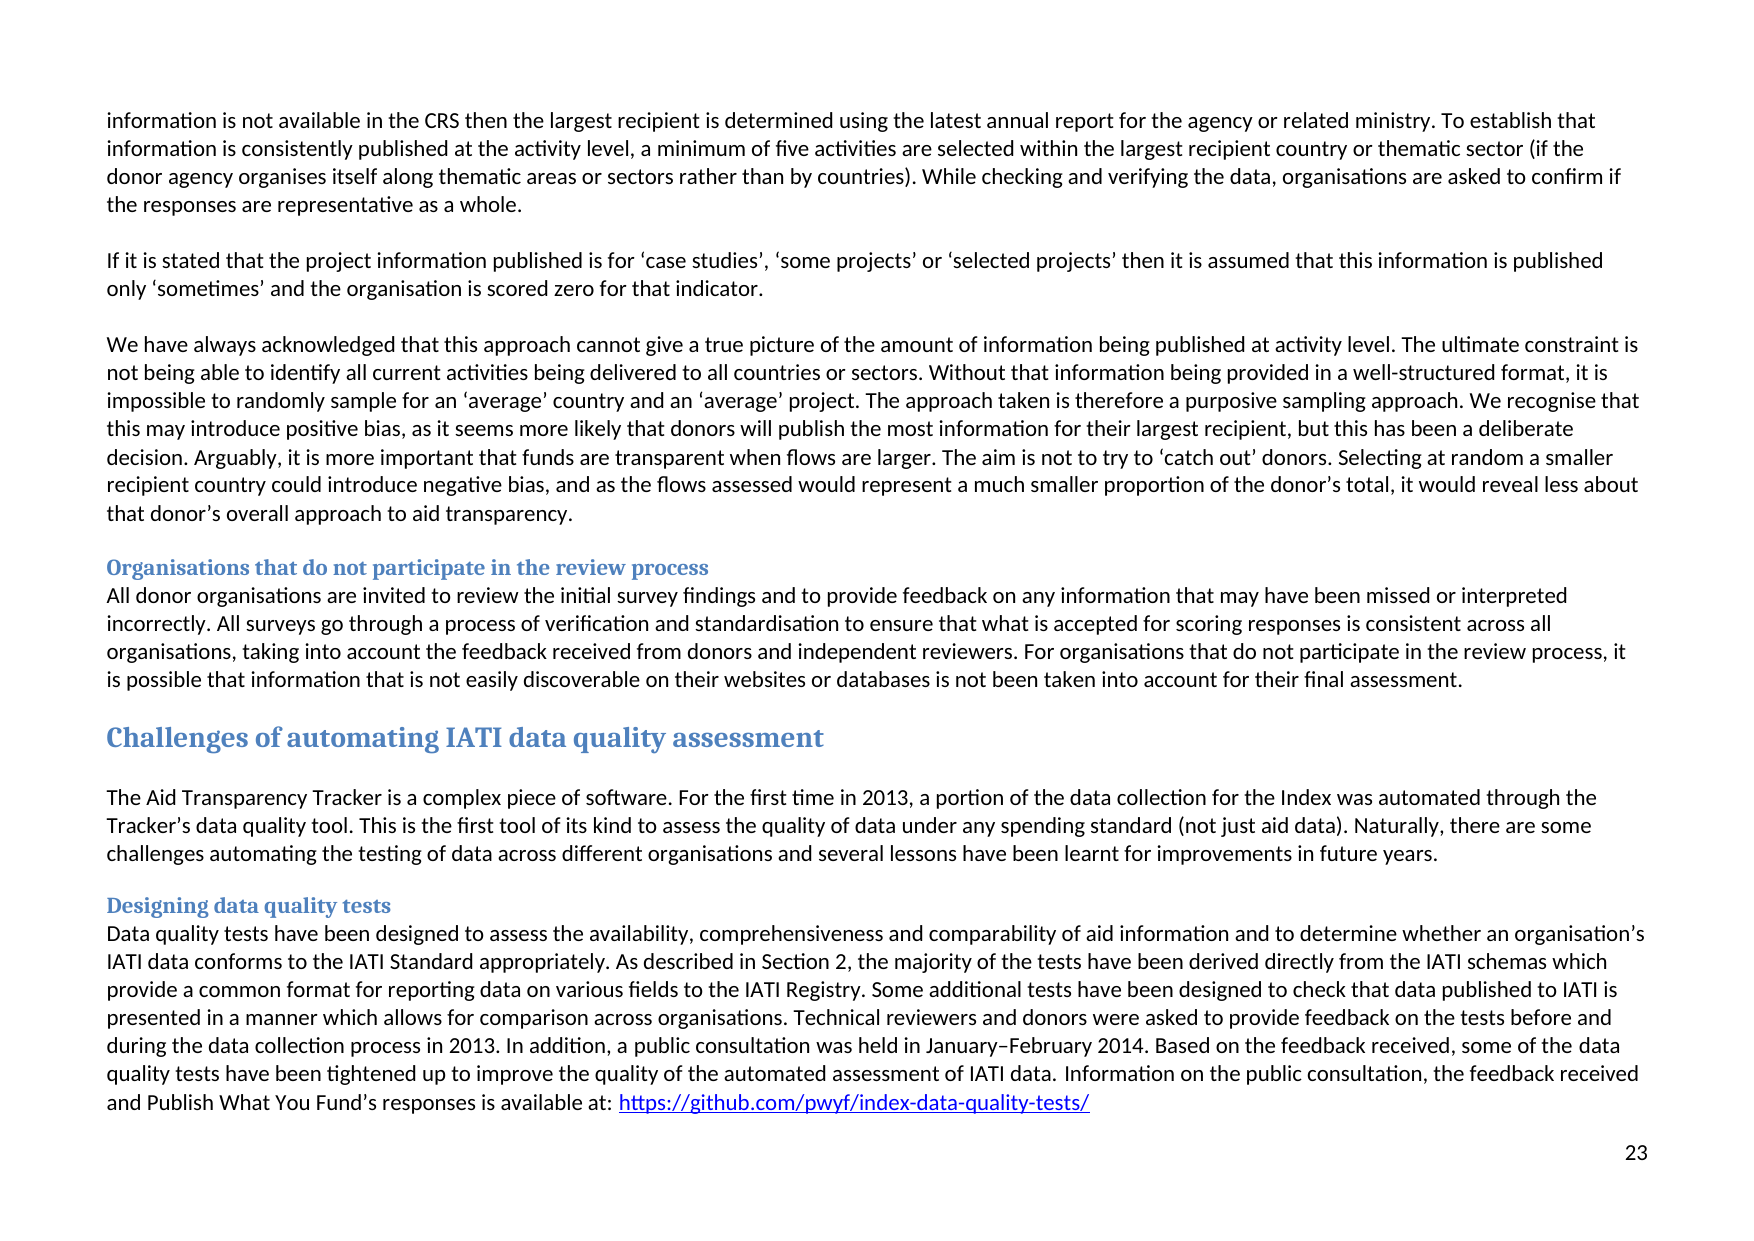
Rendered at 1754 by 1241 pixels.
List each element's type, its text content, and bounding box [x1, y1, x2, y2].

text The Aid Transparency Tracker is a complex piece of software. For the first time in 2013, a portion of the data collection for the Index was automated through the Tracker’s data quality tool. This is the first tool of its kind to assess the quality of data under any spending standard (not just aid data). Naturally, there are some challenges automating the testing of data across different organisations and several lessons have been learnt for improvements in future years. [106, 783, 1648, 867]
text Designing data quality tests [106, 893, 1648, 919]
text We have always acknowledged that this approach cannot give a true picture of the amount of information being published at activity level. The ultimate constraint is not being able to identify all current activities being delivered to all countries or sectors. Without that information being provided in a well-structured format, it is impossible to randomly sample for an ‘average’ country and an ‘average’ project. The approach taken is therefore a purposive sampling approach. We recognise that this may introduce positive bias, as it seems more likely that donors will publish the most information for their largest recipient, but this has been a deliberate decision. Arguably, it is more important that funds are transparent when flows are larger. The aim is not to try to ‘catch out’ donors. Selecting at random a smaller recipient country could introduce negative bias, and as the flows assessed would represent a much smaller proportion of the donor’s total, it would reveal less about that donor’s overall approach to aid transparency. [106, 331, 1648, 527]
text If it is stated that the project information published is for ‘case studies’, ‘some projects’ or ‘selected projects’ then it is assumed that this information is published only ‘sometimes’ and the organisation is scored zero for that indicator. [106, 246, 1648, 302]
text Organisations that do not participate in the review process [106, 555, 1648, 581]
subtitle Challenges of automating IATI data quality assessment [106, 721, 1648, 755]
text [106, 106, 1648, 218]
text All donor organisations are invited to review the initial survey findings and to provide feedback on any information that may have been missed or interpreted incorrectly. All surveys go through a process of verification and standardisation to ensure that what is accepted for scoring responses is consistent across all organisations, taking into account the feedback received from donors and independent reviewers. For organisations that do not participate in the review process, it is possible that information that is not easily discoverable on their websites or databases is not been taken into account for their final assessment. [106, 581, 1648, 693]
text Data quality tests have been designed to assess the availability, comprehensiveness and comparability of aid information and to determine whether an organisation’s IATI data conforms to the IATI Standard appropriately. As described in Section 2, the majority of the tests have been derived directly from the IATI schemas which provide a common format for reporting data on various fields to the IATI Registry. Some additional tests have been designed to check that data published to IATI is presented in a manner which allows for comparison across organisations. Technical reviewers and donors were asked to provide feedback on the tests before and during the data collection process in 2013. In addition, a public consultation was held in January–February 2014. Based on the feedback received, some of the data quality tests have been tightened up to improve the quality of the automated assessment of IATI data. Information on the public consultation, the feedback received and Publish What You Fund’s responses is available at: https://github.com/pwyf/index-data-quality-tests/ [106, 919, 1648, 1116]
